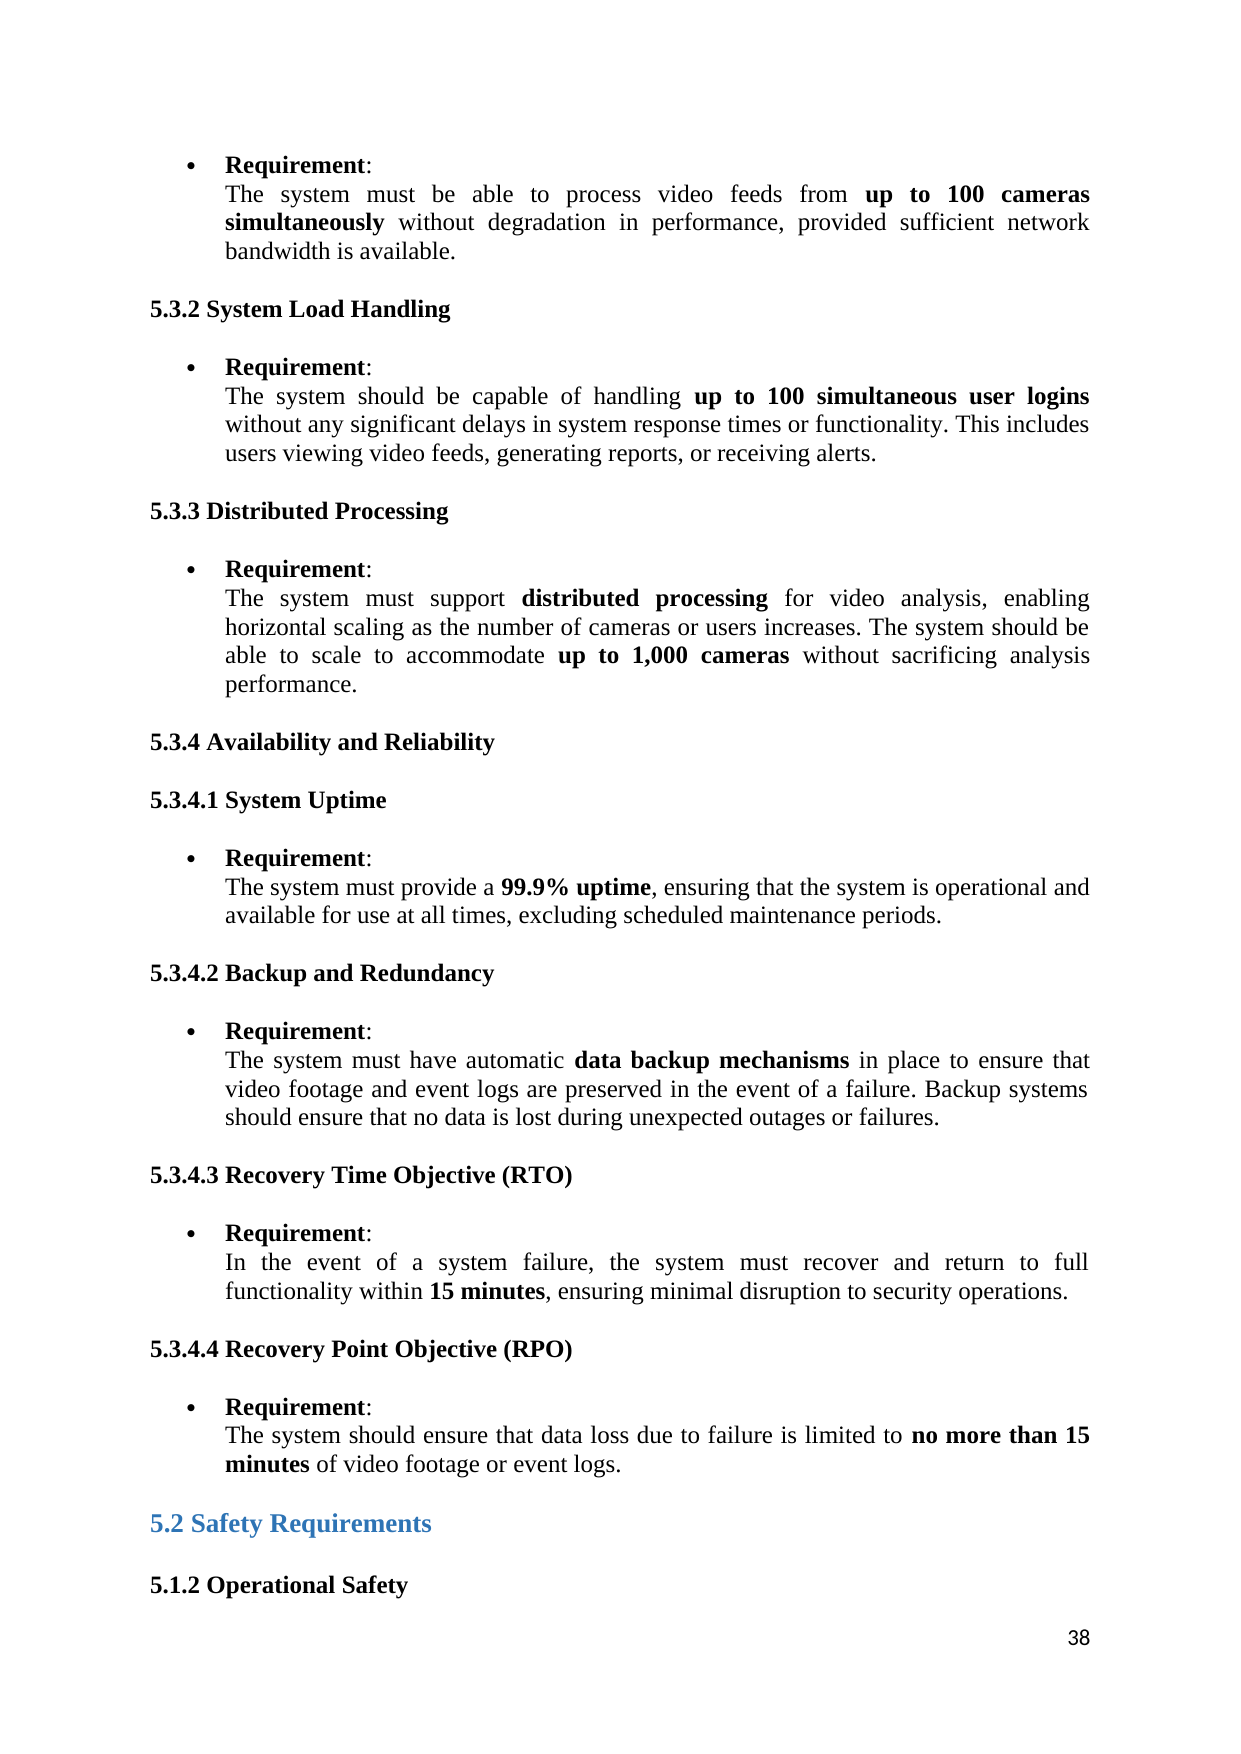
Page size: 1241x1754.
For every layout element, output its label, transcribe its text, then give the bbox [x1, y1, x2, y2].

subtitle 5.1.2 Operational Safety [150, 1570, 1090, 1598]
subtitle 5.3.4.4 Recovery Point Objective (RPO) [150, 1334, 1090, 1362]
list Requirement: The system must have automatic data backup mechanisms in place to ensure that video footage and event logs are preserved in the event of a failure. Backup systems should ensure that no data is lost during unexpected outages or failures. [187, 1016, 1090, 1131]
list Requirement: In the event of a system failure, the system must recover and return to full functionality within 15 minutes, ensuring minimal disruption to security operations. [187, 1218, 1090, 1304]
subtitle 5.3.4.3 Recovery Time Objective (RTO) [150, 1160, 1090, 1189]
list Requirement: The system must provide a 99.9% uptime, ensuring that the system is operational and available for use at all times, excluding scheduled maintenance periods. [187, 843, 1090, 929]
list Requirement: The system must support distributed processing for video analysis, enabling horizontal scaling as the number of cameras or users increases. The system should be able to scale to accommodate up to 1,000 cameras without sacrificing analysis performance. [187, 554, 1090, 698]
list Requirement: The system should ensure that data loss due to failure is limited to no more than 15 minutes of video footage or event logs. [187, 1392, 1090, 1478]
list Requirement: The system must be able to process video feeds from up to 100 cameras simultaneously without degradation in performance, provided sufficient network bandwidth is available. [187, 150, 1090, 265]
list Requirement: The system should be capable of handling up to 100 simultaneous user logins without any significant delays in system response times or functionality. This includes users viewing video feeds, generating reports, or receiving alerts. [187, 352, 1090, 467]
subtitle 5.3.4.1 System Uptime [150, 785, 1090, 814]
subtitle 5.3.2 System Load Handling [150, 294, 1090, 323]
subtitle 5.3.4 Availability and Reliability [150, 727, 1090, 756]
subtitle 5.3.3 Distributed Processing [150, 496, 1090, 525]
subtitle 5.3.4.2 Backup and Redundancy [150, 958, 1090, 987]
subtitle 5.2 Safety Requirements [150, 1507, 1090, 1538]
